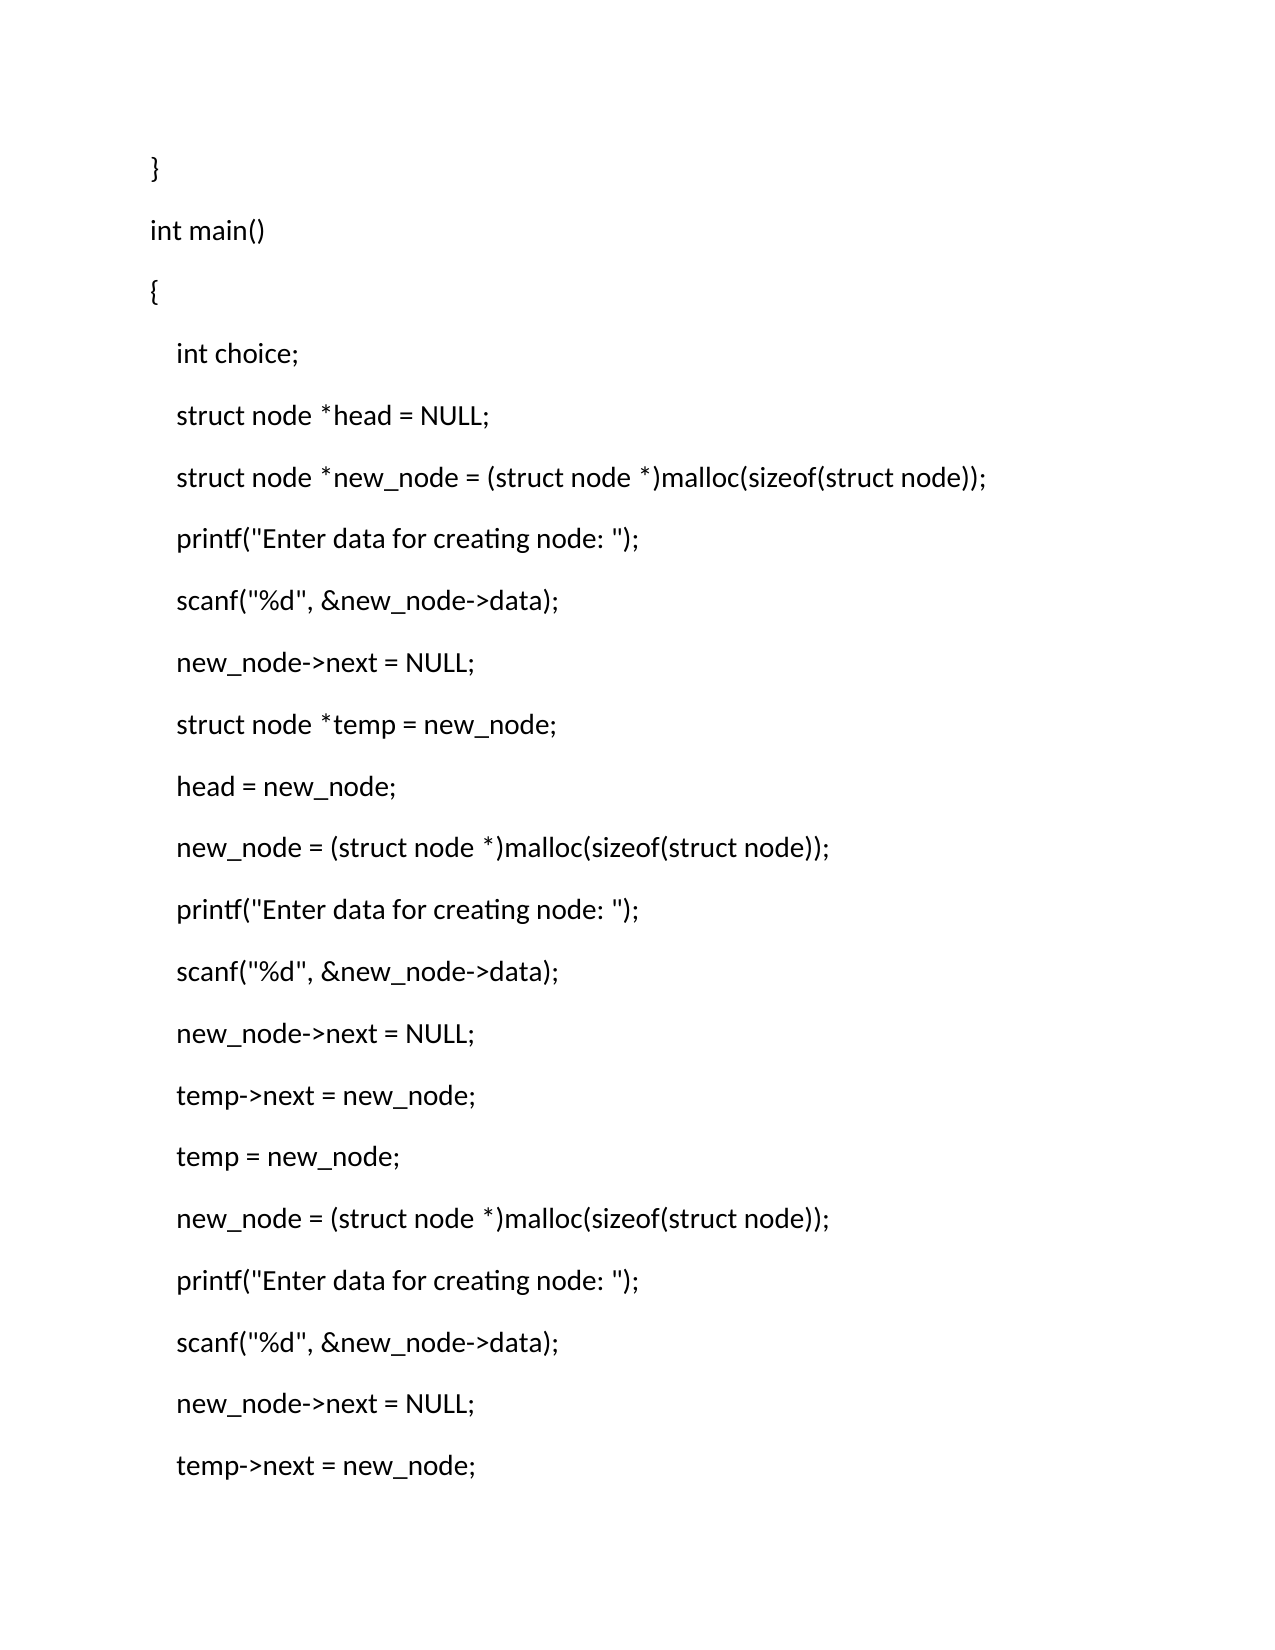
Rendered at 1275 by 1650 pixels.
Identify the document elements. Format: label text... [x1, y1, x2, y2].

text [150, 1200, 1125, 1236]
text int main() [150, 212, 1125, 247]
text struct node *temp = new_node; [150, 706, 1125, 742]
text new_node->next = NULL; [150, 1015, 1125, 1050]
text struct node *new_node = (struct node *)malloc(sizeof(struct node)); [150, 459, 1125, 494]
text scanf("%d", &new_node->data); [150, 1324, 1125, 1359]
text { [150, 273, 1125, 309]
text temp = new_node; [150, 1138, 1125, 1174]
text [150, 1262, 1125, 1297]
text printf("Enter data for creating node: "); [150, 521, 1125, 556]
text printf("Enter data for creating node: "); [150, 891, 1125, 927]
text head = new_node; [150, 768, 1125, 803]
text int choice; [150, 335, 1125, 371]
text scanf("%d", &new_node->data); [150, 953, 1125, 989]
text new_node->next = NULL; [150, 644, 1125, 680]
text temp->next = new_node; [150, 1447, 1125, 1483]
text struct node *head = NULL; [150, 397, 1125, 433]
text } [150, 150, 1125, 186]
text new_node->next = NULL; [150, 1385, 1125, 1421]
text new_node = (struct node *)malloc(sizeof(struct node)); [150, 829, 1125, 865]
text scanf("%d", &new_node->data); [150, 582, 1125, 618]
text temp->next = new_node; [150, 1077, 1125, 1112]
